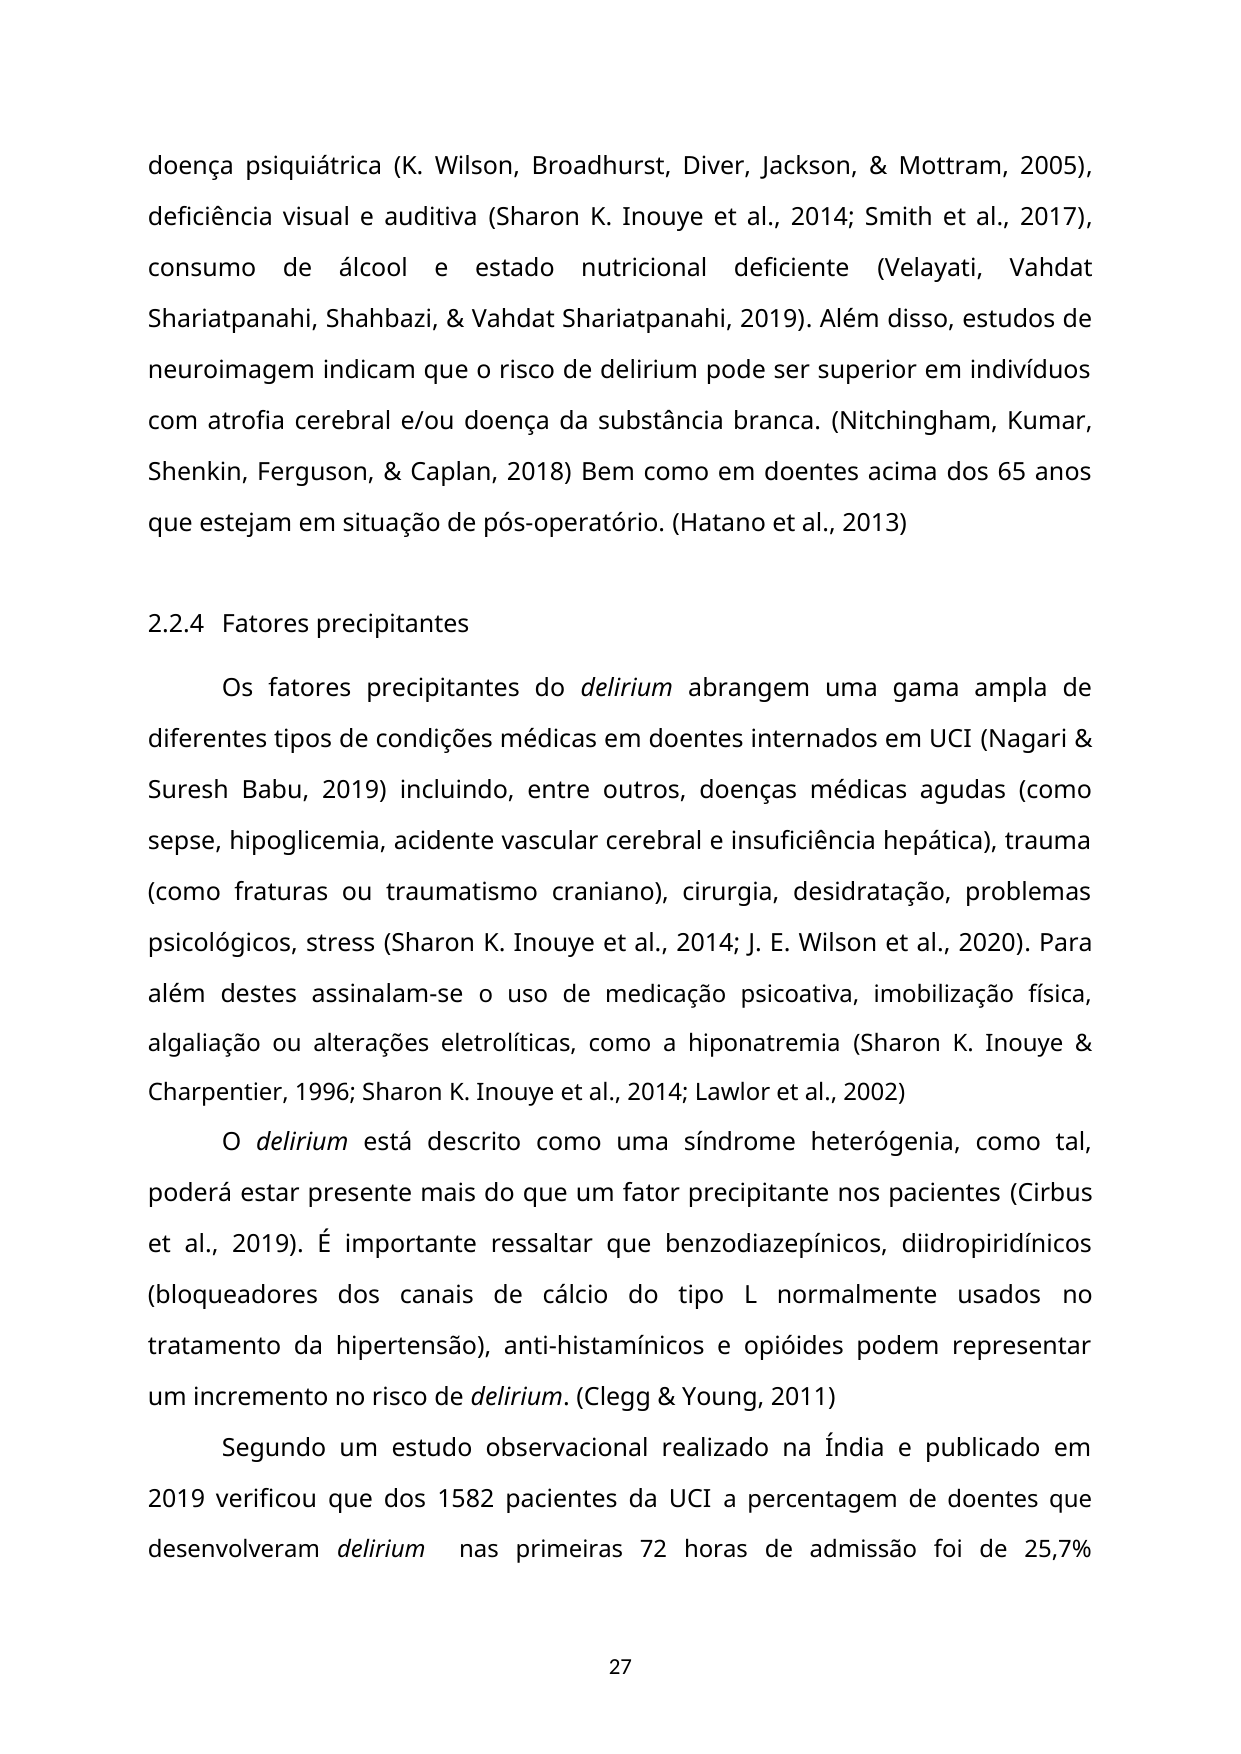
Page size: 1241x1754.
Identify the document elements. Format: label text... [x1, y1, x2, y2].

text O delirium está descrito como uma síndrome heterógenia, como tal, poderá estar presente mais do que um fator precipitante nos pacientes (Cirbus et al., 2019). É importante ressaltar que benzodiazepínicos, diidropiridínicos (bloqueadores dos canais de cálcio do tipo L normalmente usados ​​no tratamento da hipertensão), anti-histamínicos e opióides podem representar um incremento no risco de delirium. (Clegg & Young, 2011) [148, 1124, 1092, 1413]
text Os fatores precipitantes do delirium abrangem uma gama ampla de diferentes tipos de condições médicas em doentes internados em UCI (Nagari & Suresh Babu, 2019) incluindo, entre outros, doenças médicas agudas (como sepse, hipoglicemia, acidente vascular cerebral e insuficiência hepática), trauma (como fraturas ou traumatismo craniano), cirurgia, desidratação, problemas psicológicos, stress (Sharon K. Inouye et al., 2014; J. E. Wilson et al., 2020). Para além destes assinalam-se o uso de medicação psicoativa, imobilização física, algaliação ou alterações eletrolíticas, como a hiponatremia (Sharon K. Inouye & Charpentier, 1996; Sharon K. Inouye et al., 2014; Lawlor et al., 2002) [148, 669, 1092, 1108]
subtitle Fatores precipitantes [148, 606, 1092, 640]
